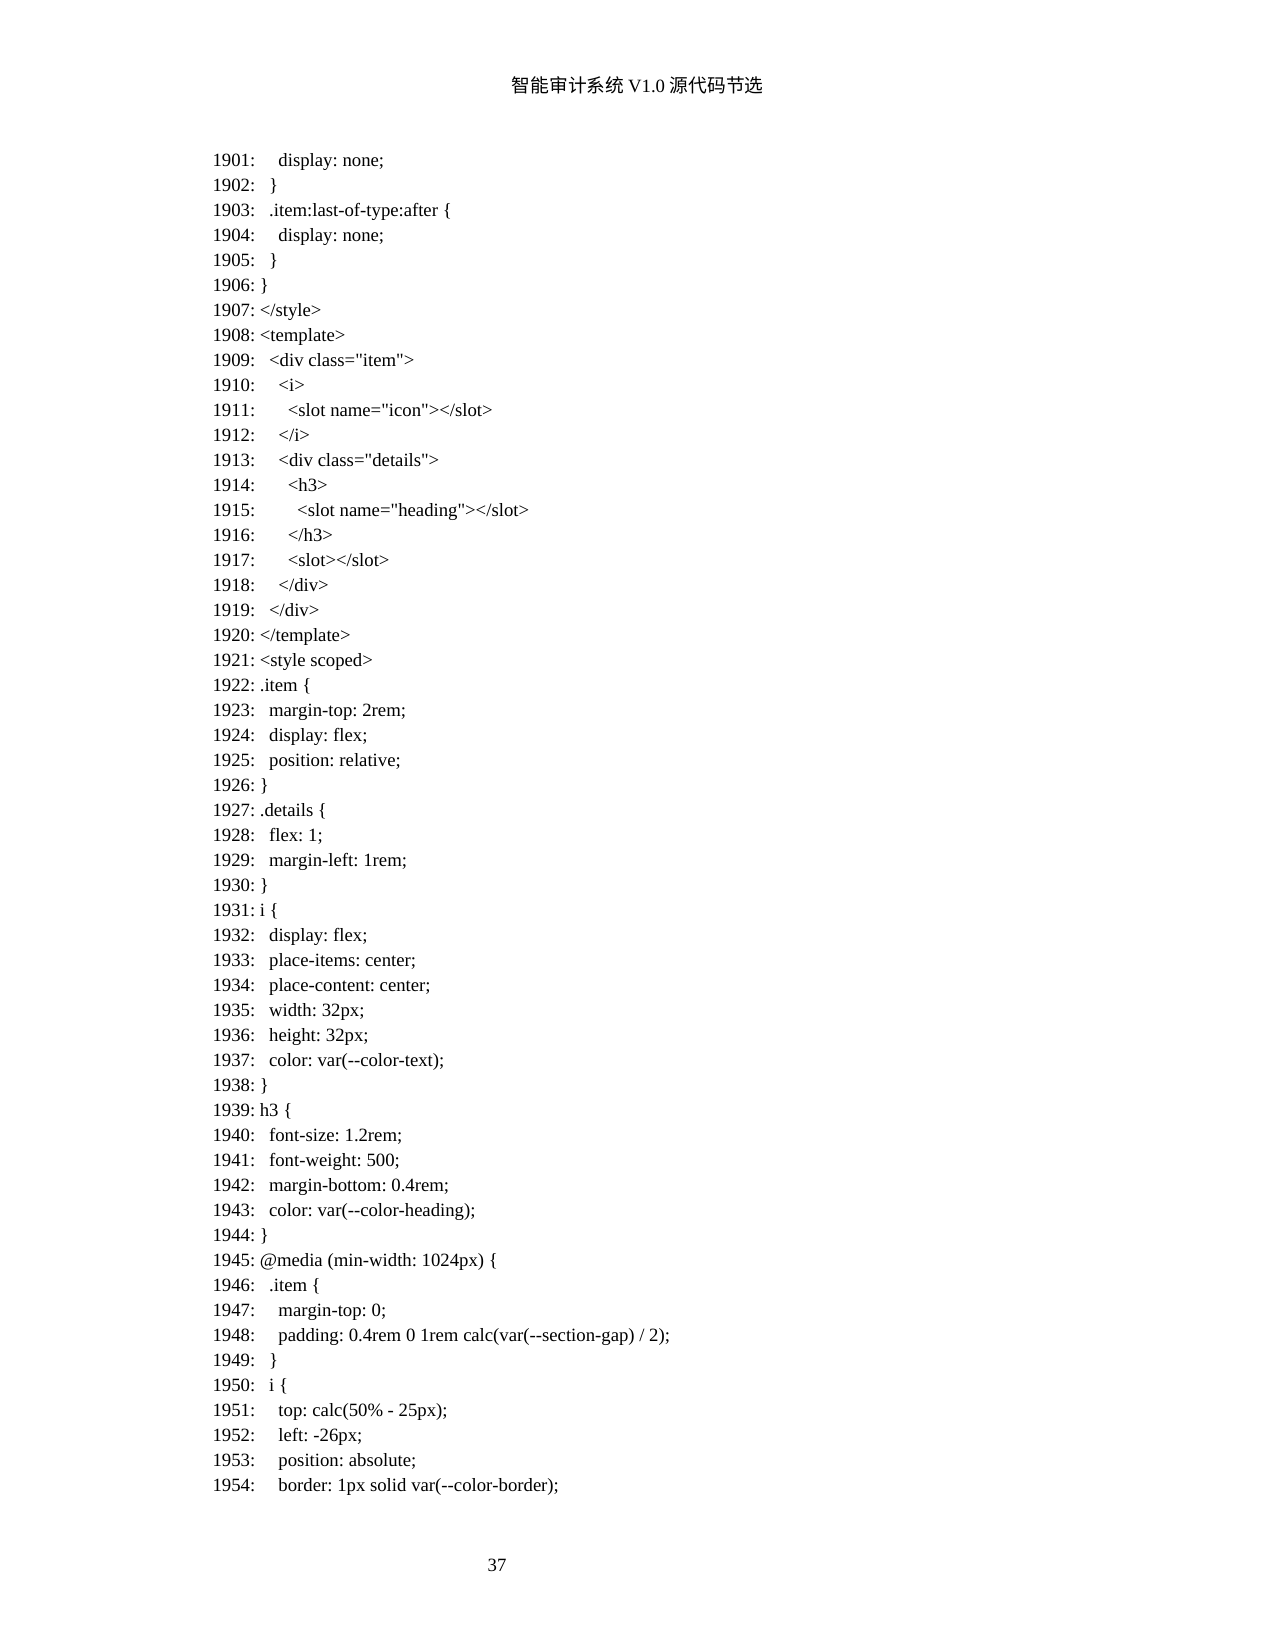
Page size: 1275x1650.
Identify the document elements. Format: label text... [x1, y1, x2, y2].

text 1933: place-items: center; [212, 950, 1087, 971]
text 1920: </template> [212, 625, 1087, 646]
text 1932: display: flex; [212, 925, 1087, 946]
text 1902: } [212, 175, 1087, 196]
text 1903: .item:last-of-type:after { [212, 200, 1087, 221]
text 1930: } [212, 875, 1087, 896]
text 1919: </div> [212, 600, 1087, 621]
text 1935: width: 32px; [212, 1000, 1087, 1021]
text 1927: .details { [212, 800, 1087, 821]
text 1912: </i> [212, 425, 1087, 446]
text 1937: color: var(--color-text); [212, 1050, 1087, 1071]
text 1938: } [212, 1075, 1087, 1096]
text 1914: <h3> [212, 475, 1087, 496]
text 1947: margin-top: 0; [212, 1300, 1087, 1321]
text 1954: border: 1px solid var(--color-border); [212, 1475, 1087, 1496]
text 1908: <template> [212, 325, 1087, 346]
text 1942: margin-bottom: 0.4rem; [212, 1175, 1087, 1196]
text 1944: } [212, 1225, 1087, 1246]
text 1921: <style scoped> [212, 650, 1087, 671]
text 1907: </style> [212, 300, 1087, 321]
text 1901: display: none; [212, 150, 1087, 171]
text 1913: <div class="details"> [212, 450, 1087, 471]
text 1948: padding: 0.4rem 0 1rem calc(var(--section-gap) / 2); [212, 1325, 1087, 1346]
text 1946: .item { [212, 1275, 1087, 1296]
text 1911: <slot name="icon"></slot> [212, 400, 1087, 421]
text 1941: font-weight: 500; [212, 1150, 1087, 1171]
text 1918: </div> [212, 575, 1087, 596]
text 1929: margin-left: 1rem; [212, 850, 1087, 871]
text 1953: position: absolute; [212, 1450, 1087, 1471]
text 1924: display: flex; [212, 725, 1087, 746]
text 1939: h3 { [212, 1100, 1087, 1121]
text 1923: margin-top: 2rem; [212, 700, 1087, 721]
text 1925: position: relative; [212, 750, 1087, 771]
text 1940: font-size: 1.2rem; [212, 1125, 1087, 1146]
text 1926: } [212, 775, 1087, 796]
text 1909: <div class="item"> [212, 350, 1087, 371]
text 1906: } [212, 275, 1087, 296]
text 1931: i { [212, 900, 1087, 921]
text 1952: left: -26px; [212, 1425, 1087, 1446]
text 1928: flex: 1; [212, 825, 1087, 846]
text 1915: <slot name="heading"></slot> [212, 500, 1087, 521]
text 1951: top: calc(50% - 25px); [212, 1400, 1087, 1421]
text 1917: <slot></slot> [212, 550, 1087, 571]
text 1922: .item { [212, 675, 1087, 696]
text 1949: } [212, 1350, 1087, 1371]
text 1934: place-content: center; [212, 975, 1087, 996]
text 1943: color: var(--color-heading); [212, 1200, 1087, 1221]
text 1910: <i> [212, 375, 1087, 396]
text 1945: @media (min-width: 1024px) { [212, 1250, 1087, 1271]
text 1905: } [212, 250, 1087, 271]
text 1916: </h3> [212, 525, 1087, 546]
text 1950: i { [212, 1375, 1087, 1396]
text 1936: height: 32px; [212, 1025, 1087, 1046]
text 1904: display: none; [212, 225, 1087, 246]
